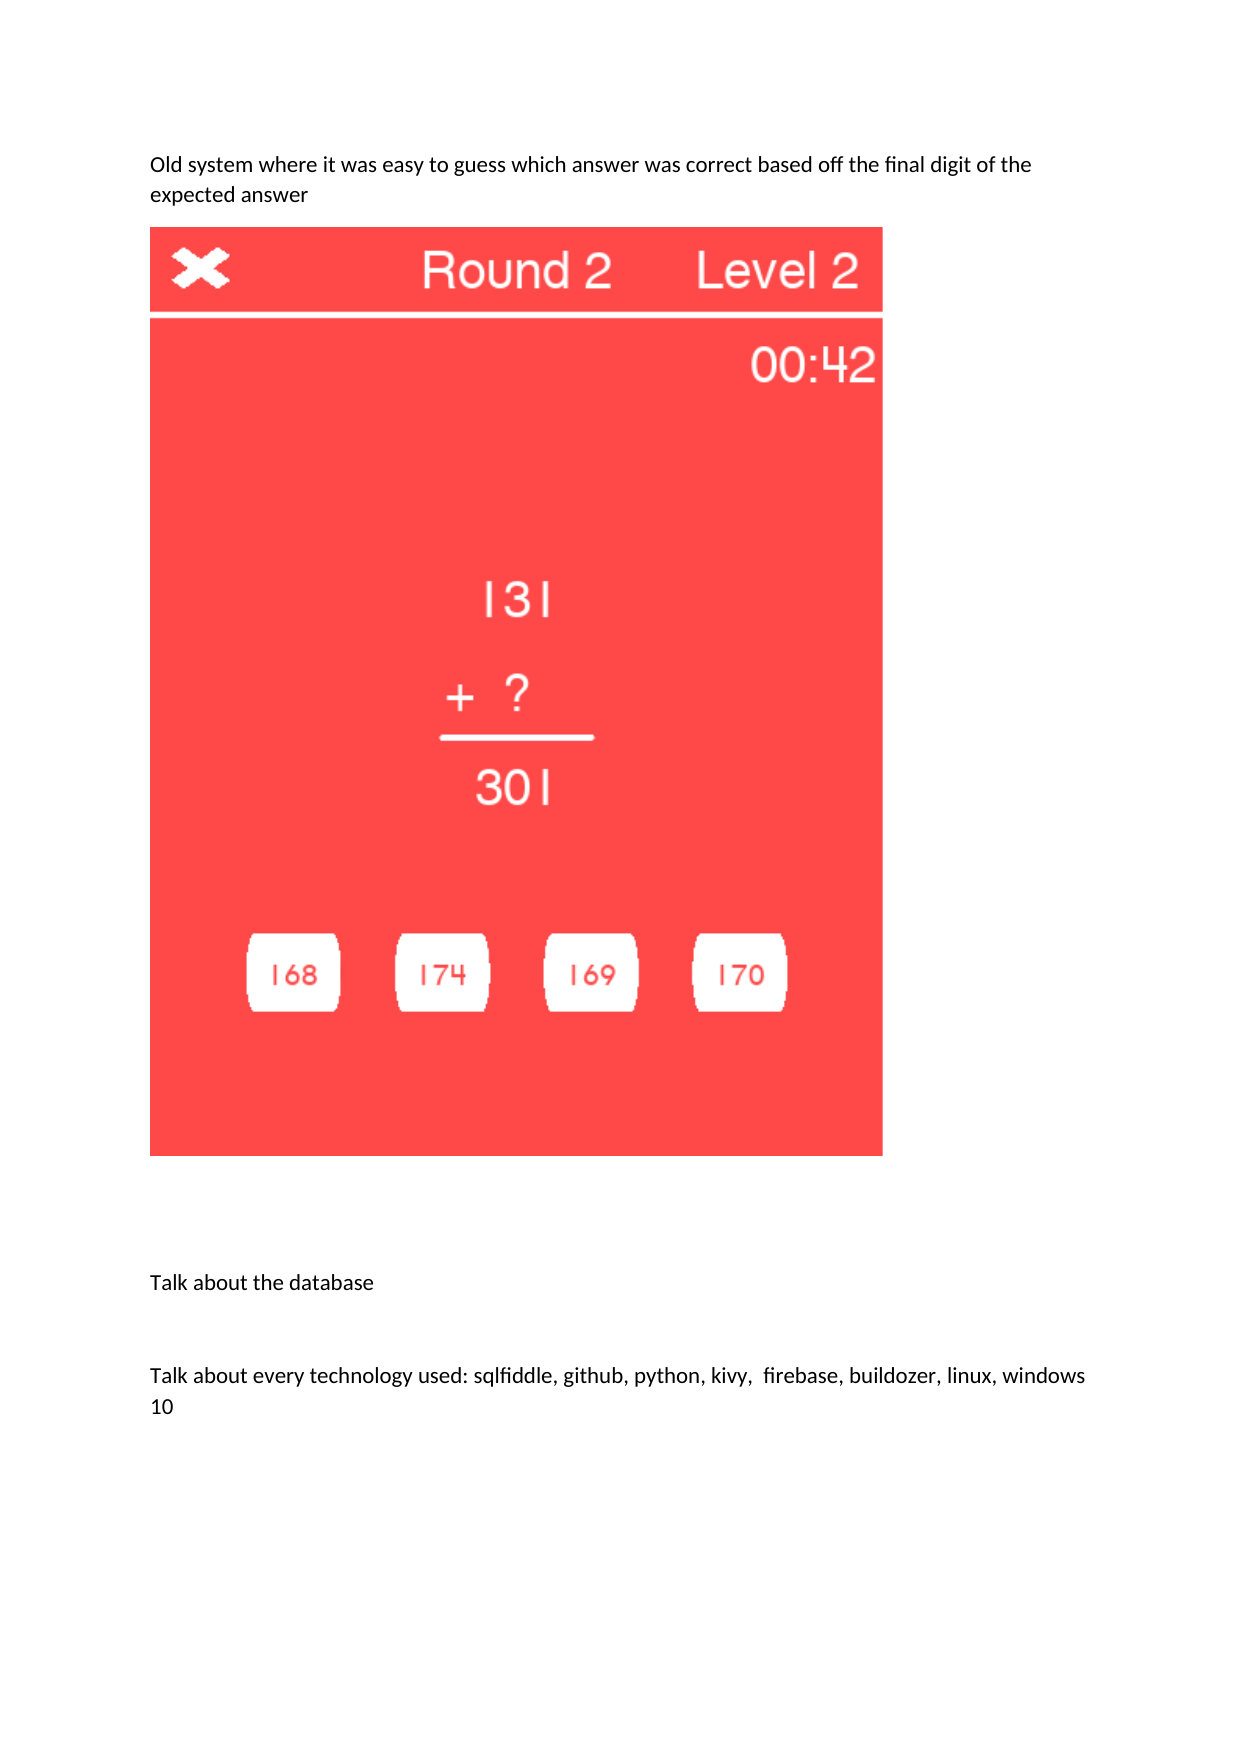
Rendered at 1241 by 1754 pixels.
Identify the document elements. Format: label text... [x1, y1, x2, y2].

text Old system where it was easy to guess which answer was correct based off the final digit of the expected answer [150, 150, 1090, 208]
picture [150, 227, 883, 1156]
text Talk about the database [150, 1268, 1090, 1296]
text Talk about every technology used: sqlfiddle, github, python, kivy, firebase, buildozer, linux, windows 10 [150, 1362, 1090, 1420]
